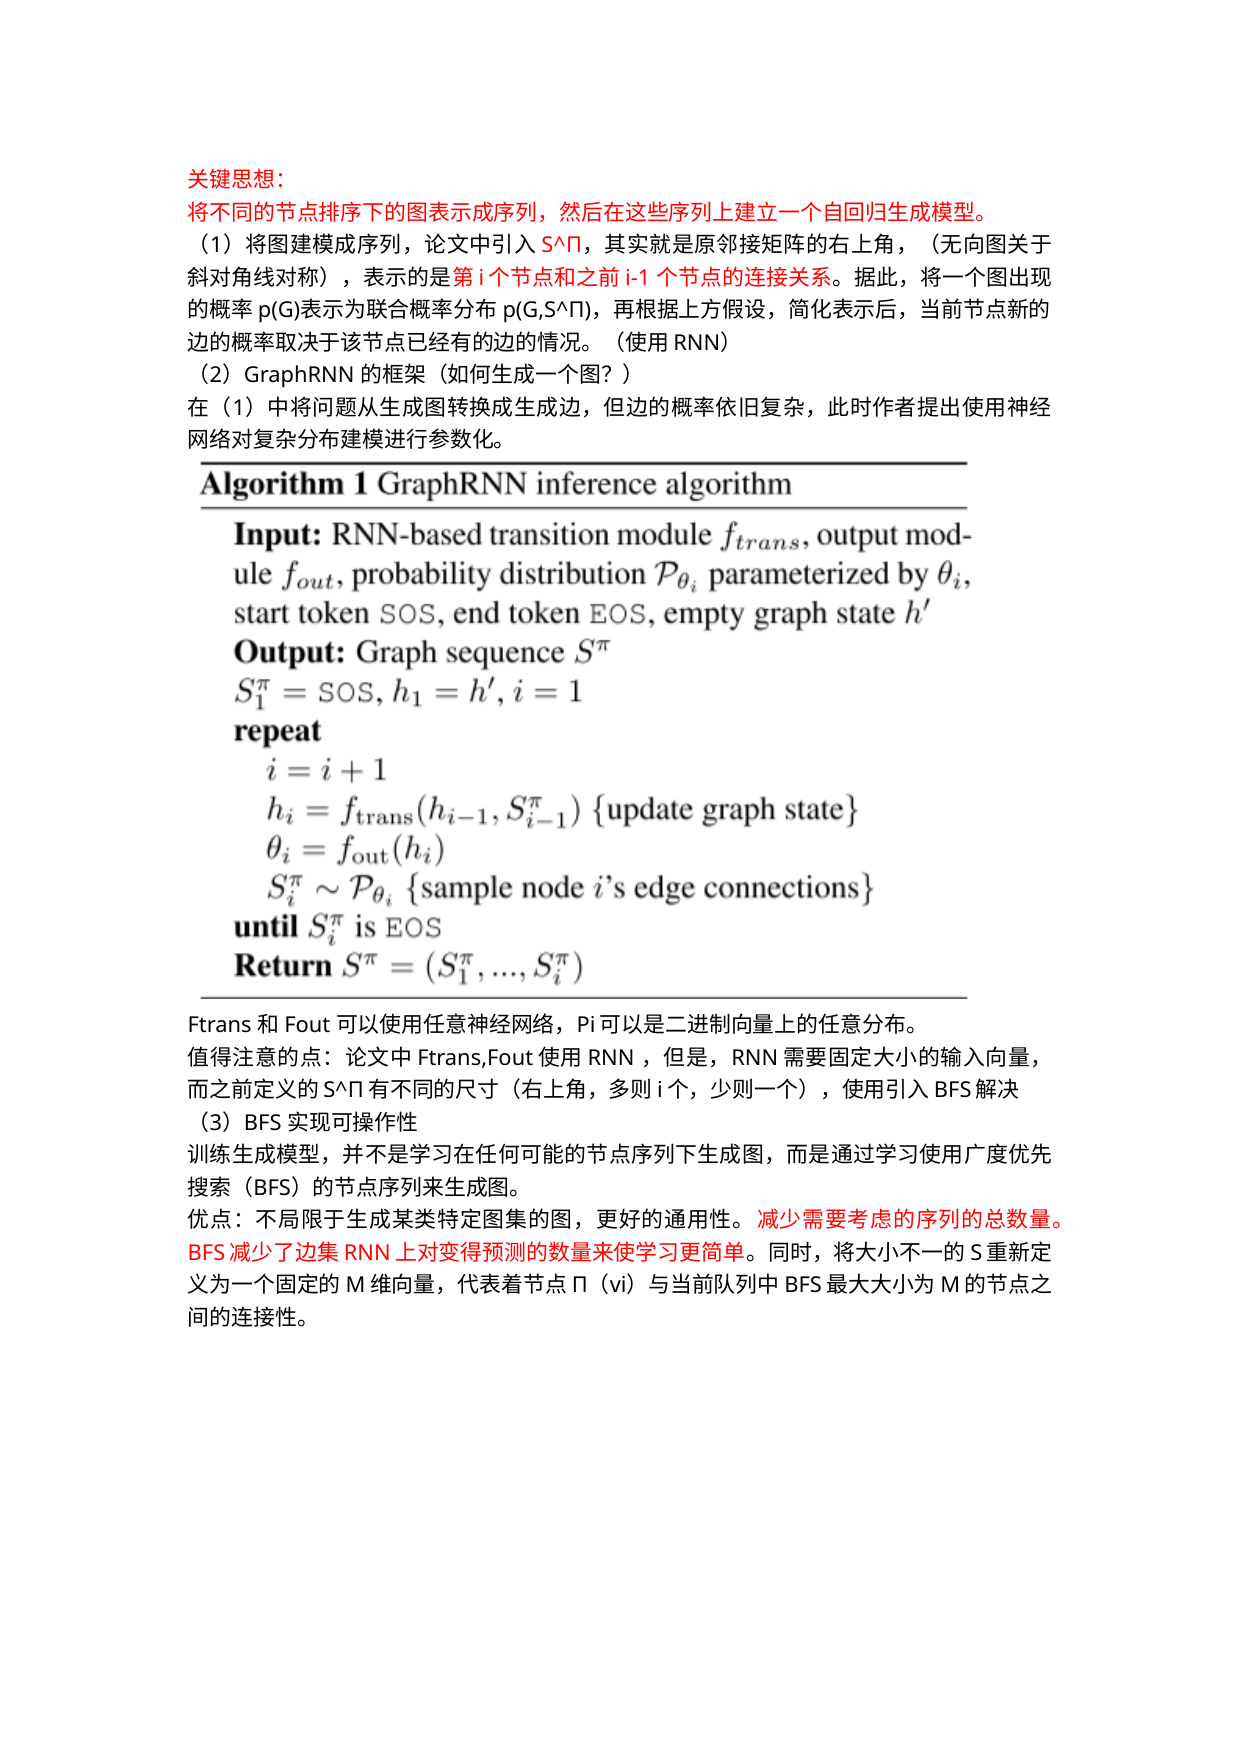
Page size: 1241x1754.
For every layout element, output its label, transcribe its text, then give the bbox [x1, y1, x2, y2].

text 训练生成模型，并不是学习在任何可能的节点序列下生成图，而是通过学习使用广度优先搜索（BFS）的节点序列来生成图。 [187, 1137, 1053, 1202]
text 优点：不局限于生成某类特定图集的图，更好的通用性。减少需要考虑的序列的总数量。BFS减少了边集RNN上对变得预测的数量来使学习更简单。同时，将大小不一的S重新定义为一个固定的M维向量，代表着节点Π（vi）与当前队列中BFS最大大小为M的节点之间的连接性。 [187, 1202, 1053, 1332]
text 值得注意的点：论文中Ftrans,Fout使用RNN ，但是，RNN需要固定大小的输入向量，而之前定义的S^Π有不同的尺寸（右上角，多则i个，少则一个），使用引入BFS解决 [187, 1039, 1053, 1104]
text Ftrans 和 Fout 可以使用任意神经网络，Pi可以是二进制向量上的任意分布。 [187, 1007, 1053, 1039]
text （3）BFS 实现可操作性 [187, 1104, 1053, 1137]
text （1）将图建模成序列，论文中引入S^Π，其实就是原邻接矩阵的右上角，（无向图关于斜对角线对称），表示的是第i个节点和之前i-1 个节点的连接关系。据此，将一个图出现的概率p(G)表示为联合概率分布p(G,S^Π)，再根据上方假设，简化表示后，当前节点新的边的概率取决于该节点已经有的边的情况。（使用RNN） [187, 227, 1053, 357]
text （2）GraphRNN 的框架（如何生成一个图？） [187, 357, 1053, 389]
text 将不同的节点排序下的图表示成序列，然后在这些序列上建立一个自回归生成模型。 [187, 194, 1053, 227]
text 关键思想： [187, 162, 1053, 194]
text 在（1）中将问题从生成图转换成生成边，但边的概率依旧复杂，此时作者提出使用神经网络对复杂分布建模进行参数化。 [187, 389, 1053, 454]
picture [187, 454, 988, 999]
